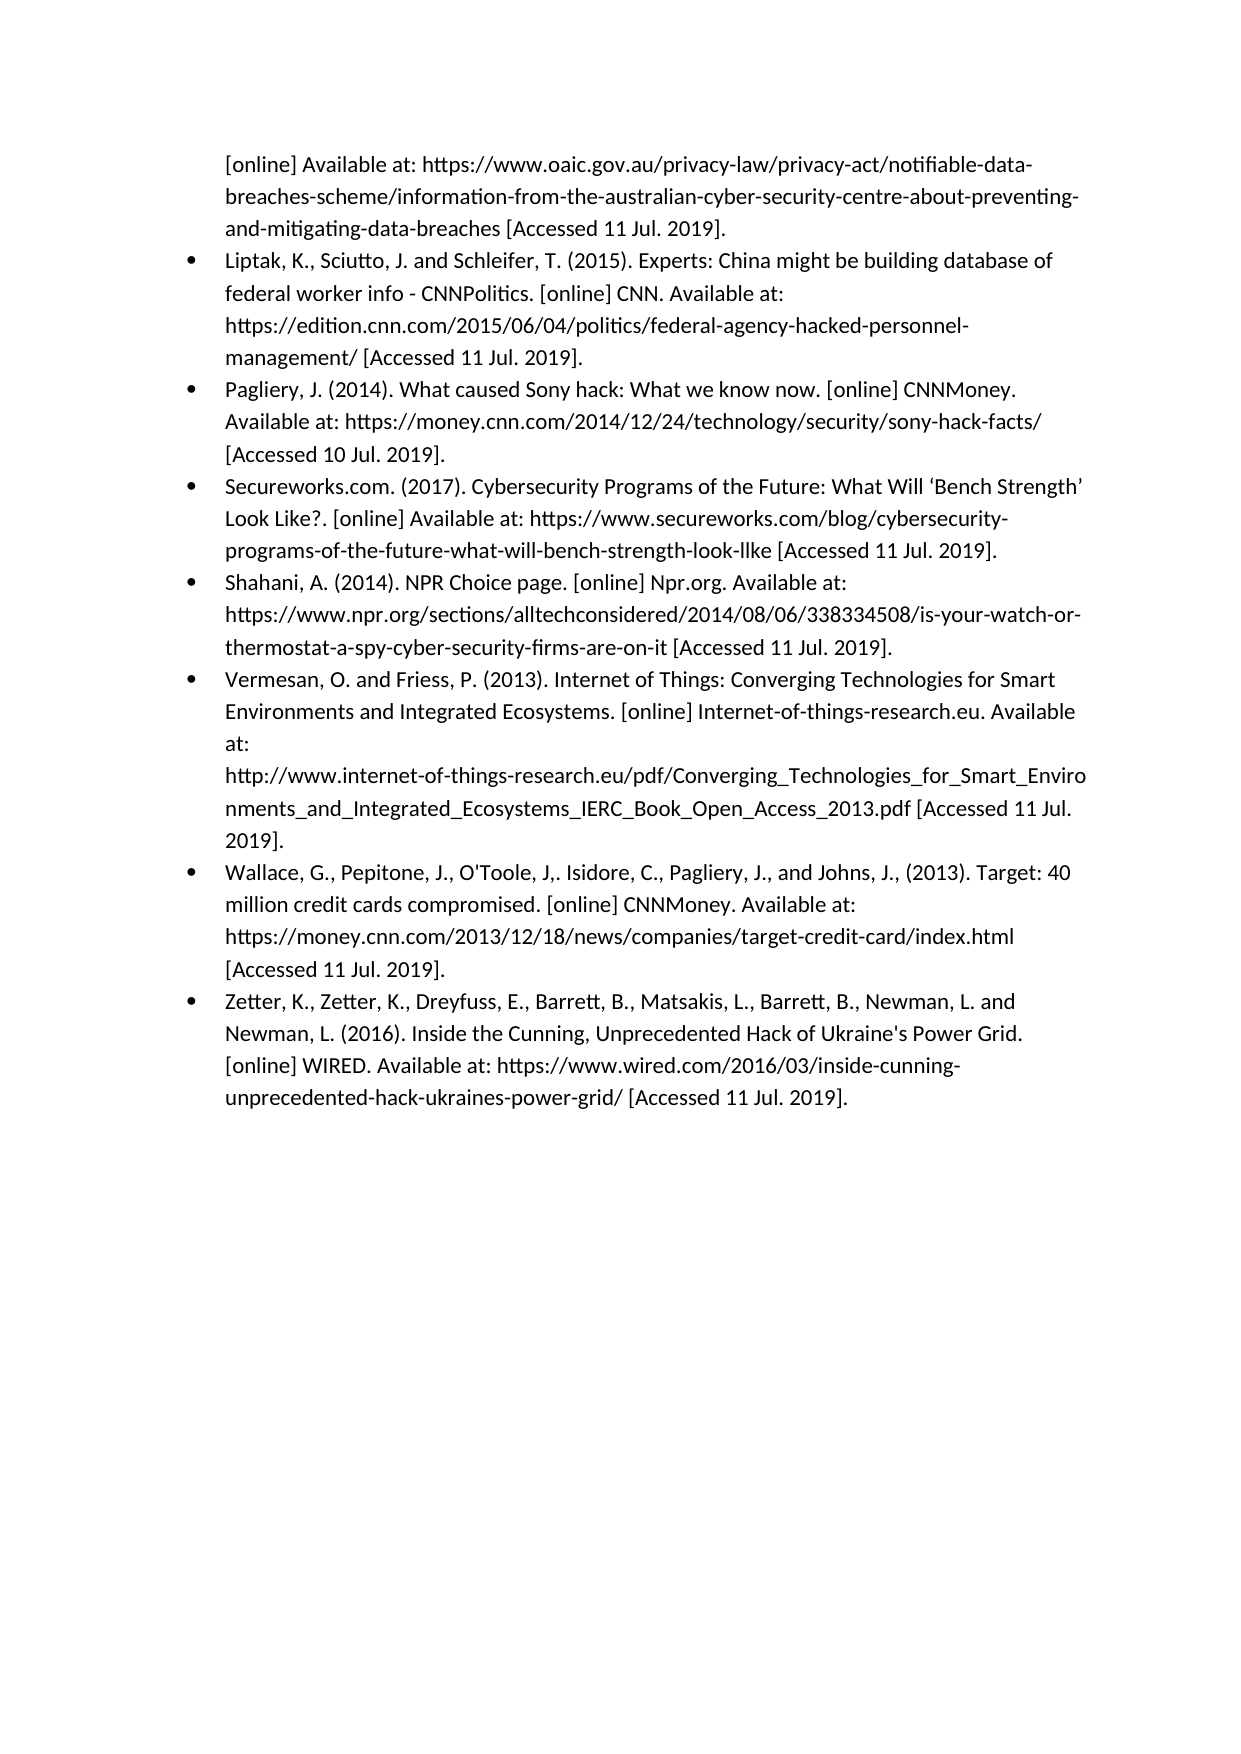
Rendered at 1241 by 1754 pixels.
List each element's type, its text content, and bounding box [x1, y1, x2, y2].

list Shahani, A. (2014). NPR Choice page. [online] Npr.org. Available at: https://www.npr.org/sections/alltechconsidered/2014/08/06/338334508/is-your-watch-or-thermostat-a-spy-cyber-security-firms-are-on-it [Accessed 11 Jul. 2019]. [187, 568, 1090, 661]
list Zetter, K., Zetter, K., Dreyfuss, E., Barrett, B., Matsakis, L., Barrett, B., Newman, L. and Newman, L. (2016). Inside the Cunning, Unprecedented Hack of Ukraine's Power Grid. [online] WIRED. Available at: https://www.wired.com/2016/03/inside-cunning-unprecedented-hack-ukraines-power-grid/ [Accessed 11 Jul. 2019]. [187, 987, 1090, 1111]
list Liptak, K., Sciutto, J. and Schleifer, T. (2015). Experts: China might be building database of federal worker info - CNNPolitics. [online] CNN. Available at: https://edition.cnn.com/2015/06/04/politics/federal-agency-hacked-personnel-management/ [Accessed 11 Jul. 2019]. [187, 247, 1090, 371]
list Secureworks.com. (2017). Cybersecurity Programs of the Future: What Will ‘Bench Strength’ Look Like?. [online] Available at: https://www.secureworks.com/blog/cybersecurity-programs-of-the-future-what-will-bench-strength-look-llke [Accessed 11 Jul. 2019]. [187, 472, 1090, 564]
list Vermesan, O. and Friess, P. (2013). Internet of Things: Converging Technologies for Smart Environments and Integrated Ecosystems. [online] Internet-of-things-research.eu. Available at: http://www.internet-of-things-research.eu/pdf/Converging_Technologies_for_Smart_Environments_and_Integrated_Ecosystems_IERC_Book_Open_Access_2013.pdf [Accessed 11 Jul. 2019]. [187, 665, 1090, 854]
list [187, 150, 1090, 242]
list Pagliery, J. (2014). What caused Sony hack: What we know now. [online] CNNMoney. Available at: https://money.cnn.com/2014/12/24/technology/security/sony-hack-facts/ [Accessed 10 Jul. 2019]. [187, 375, 1090, 468]
list Wallace, G., Pepitone, J., O'Toole, J,. Isidore, C., Pagliery, J., and Johns, J., (2013). Target: 40 million credit cards compromised. [online] CNNMoney. Available at: https://money.cnn.com/2013/12/18/news/companies/target-credit-card/index.html [Accessed 11 Jul. 2019]. [187, 858, 1090, 983]
